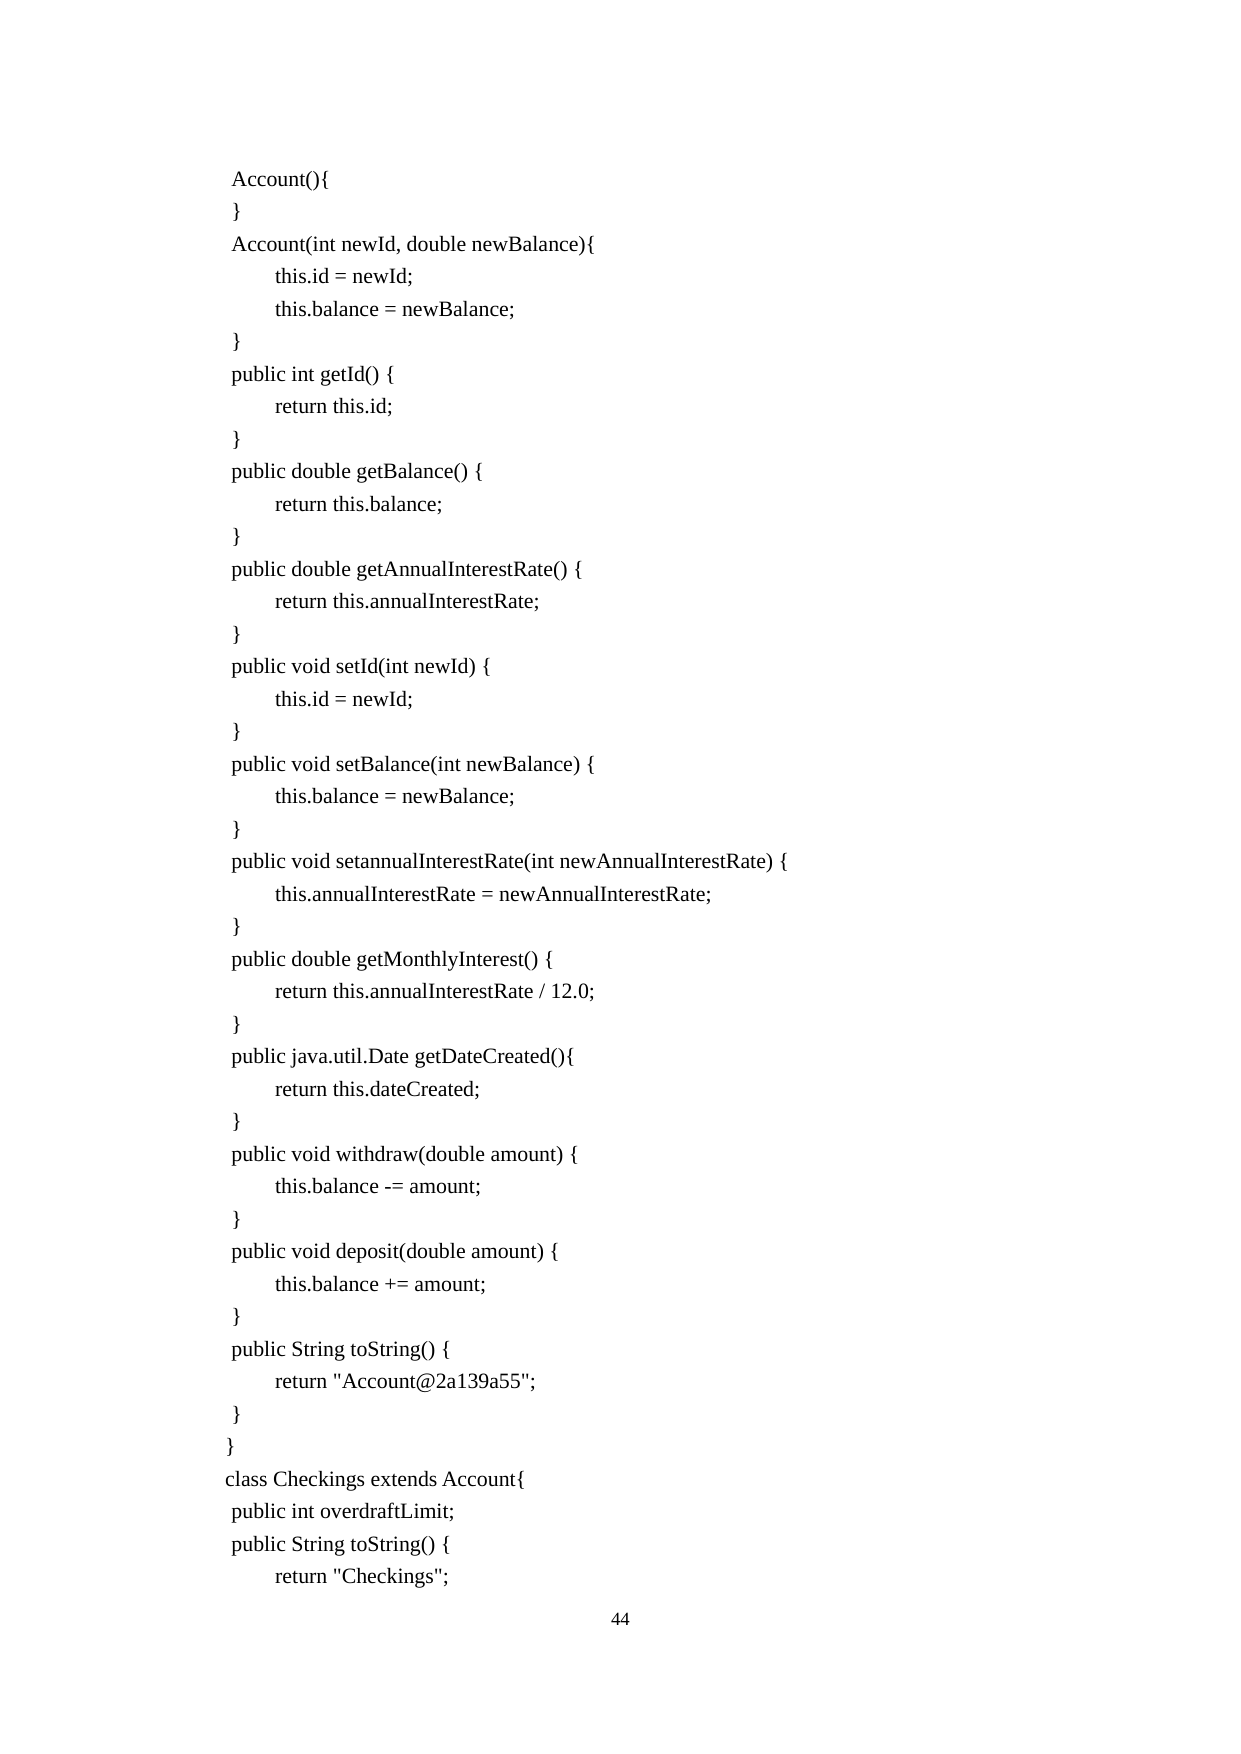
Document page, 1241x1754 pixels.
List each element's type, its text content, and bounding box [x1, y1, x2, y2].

text this.balance = newBalance; [225, 779, 1053, 812]
text return this.dateCreated; [225, 1072, 1053, 1104]
text public java.util.Date getDateCreated(){ [225, 1039, 1053, 1072]
text } [225, 1397, 1053, 1429]
text this.id = newId; [225, 259, 1053, 292]
text public String toString() { [225, 1527, 1053, 1559]
text } [225, 1007, 1053, 1039]
text return "Checkings"; [225, 1559, 1053, 1592]
text public int getId() { [225, 357, 1053, 389]
text } [225, 324, 1053, 357]
text class Checkings extends Account{ [225, 1462, 1053, 1494]
text return this.annualInterestRate; [225, 584, 1053, 617]
text return this.balance; [225, 487, 1053, 519]
text } [225, 714, 1053, 747]
text public void withdraw(double amount) { [225, 1137, 1053, 1169]
text } [225, 194, 1053, 227]
text } [225, 1429, 1053, 1462]
text return this.annualInterestRate / 12.0; [225, 974, 1053, 1007]
text } [225, 1202, 1053, 1234]
text public void deposit(double amount) { [225, 1234, 1053, 1267]
text public void setId(int newId) { [225, 649, 1053, 682]
text Account(int newId, double newBalance){ [225, 227, 1053, 259]
text public int overdraftLimit; [225, 1494, 1053, 1527]
text this.annualInterestRate = newAnnualInterestRate; [225, 877, 1053, 909]
text public double getAnnualInterestRate() { [225, 552, 1053, 584]
text public void setBalance(int newBalance) { [225, 747, 1053, 779]
text public String toString() { [225, 1332, 1053, 1364]
text return this.id; [225, 389, 1053, 422]
text } [225, 812, 1053, 844]
text } [225, 1104, 1053, 1137]
text public double getBalance() { [225, 454, 1053, 487]
text } [225, 1299, 1053, 1332]
text } [225, 519, 1053, 552]
text return "Account@2a139a55"; [225, 1364, 1053, 1397]
text this.balance -= amount; [225, 1169, 1053, 1202]
text Account(){ [225, 162, 1053, 194]
text this.id = newId; [225, 682, 1053, 714]
text this.balance += amount; [225, 1267, 1053, 1299]
text } [225, 617, 1053, 649]
text } [225, 422, 1053, 454]
text public double getMonthlyInterest() { [225, 942, 1053, 974]
text public void setannualInterestRate(int newAnnualInterestRate) { [225, 844, 1053, 877]
text this.balance = newBalance; [225, 292, 1053, 324]
text } [225, 909, 1053, 942]
